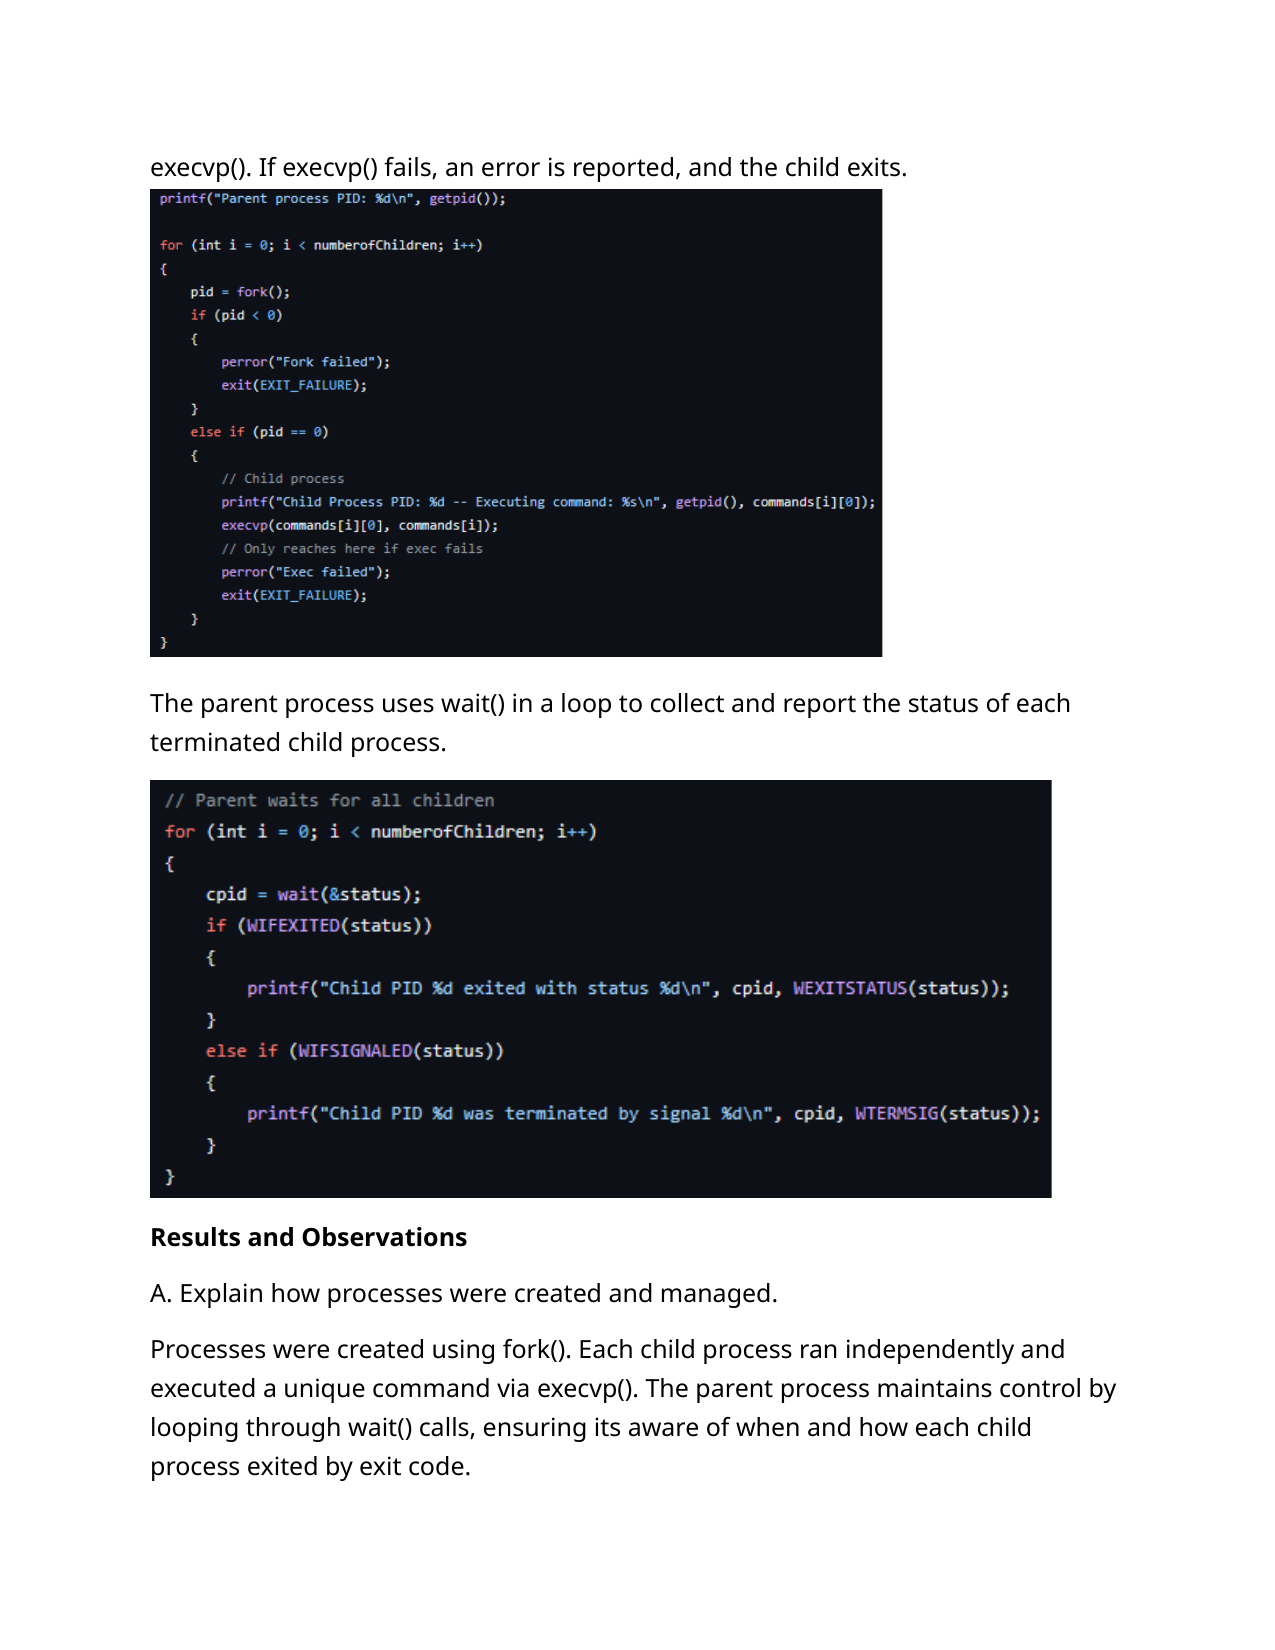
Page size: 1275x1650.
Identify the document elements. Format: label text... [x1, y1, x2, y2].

picture [150, 780, 1052, 1198]
text The parent process uses wait() in a loop to collect and report the status of each terminated child process. [150, 686, 1125, 759]
text A. Explain how processes were created and managed. [150, 1276, 1125, 1309]
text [150, 150, 1125, 664]
picture [150, 189, 883, 657]
text Processes were created using fork(). Each child process ran independently and executed a unique command via execvp(). The parent process maintains control by looping through wait() calls, ensuring its aware of when and how each child process exited by exit code. [150, 1331, 1125, 1483]
text Results and Observations [150, 1220, 1125, 1254]
